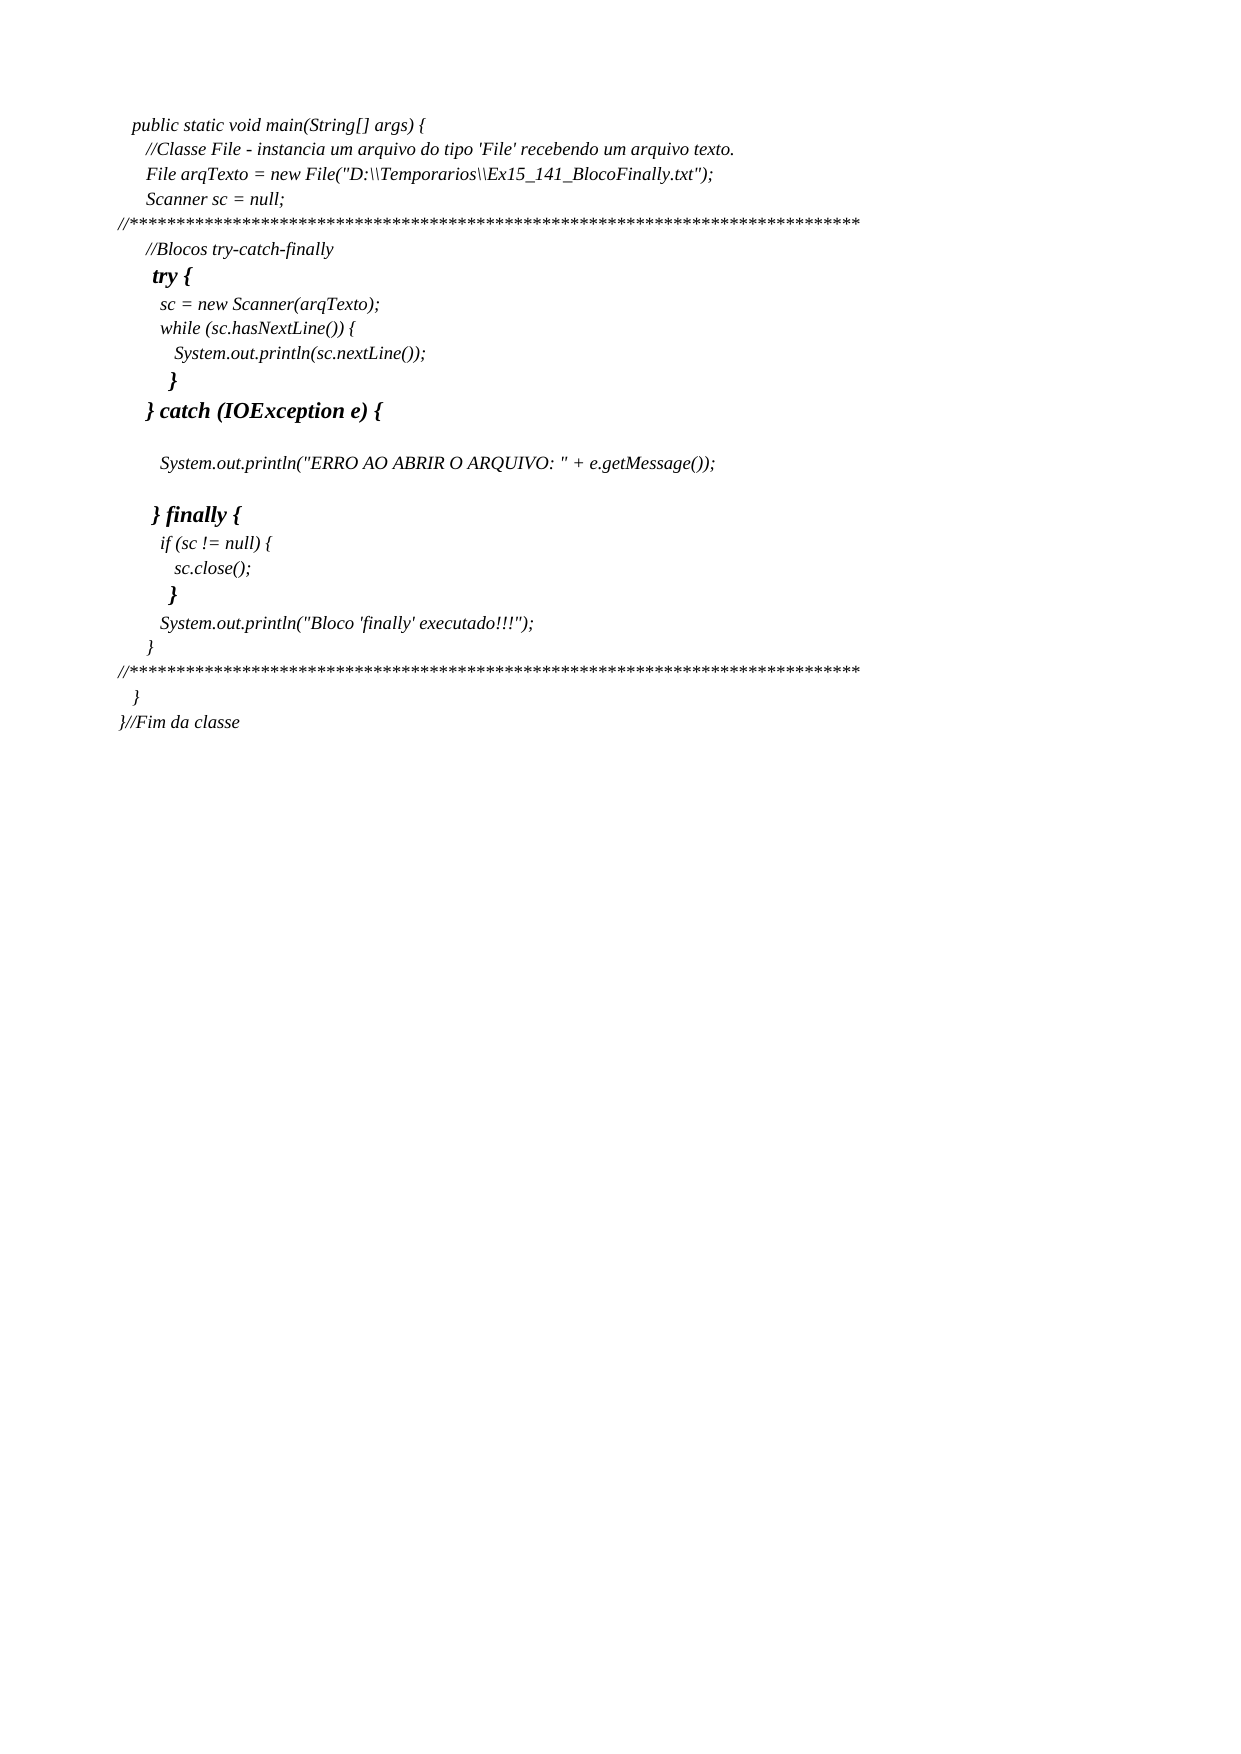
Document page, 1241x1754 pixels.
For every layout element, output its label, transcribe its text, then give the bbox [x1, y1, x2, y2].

text if (sc != null) { [118, 532, 1152, 553]
text } finally { [118, 502, 1152, 528]
text } [118, 636, 1152, 658]
text }//Fim da classe [118, 711, 1152, 732]
text sc.close(); [118, 557, 1152, 578]
text public static void main(String[] args) { [118, 113, 1152, 135]
text System.out.println("ERRO AO ABRIR O ARQUIVO: " + e.getMessage()); [118, 452, 1152, 473]
text } catch (IOException e) { [118, 397, 1152, 423]
text Scanner sc = null; [118, 188, 1152, 209]
text } [118, 581, 1152, 608]
text //Blocos try-catch-finally [118, 237, 1152, 259]
text try { [118, 262, 1152, 288]
text } [118, 367, 1152, 393]
text System.out.println(sc.nextLine()); [118, 342, 1152, 363]
text while (sc.hasNextLine()) { [118, 317, 1152, 339]
text File arqTexto = new File("D:\\Temporarios\\Ex15_141_BlocoFinally.txt"); [118, 163, 1152, 184]
text System.out.println("Bloco 'finally' executado!!!"); [118, 612, 1152, 633]
text //****************************************************************************** [118, 213, 1152, 234]
text //****************************************************************************** [118, 661, 1152, 683]
text //Classe File - instancia um arquivo do tipo 'File' recebendo um arquivo texto. [118, 138, 1152, 160]
text } [118, 686, 1152, 707]
text sc = new Scanner(arqTexto); [118, 292, 1152, 314]
